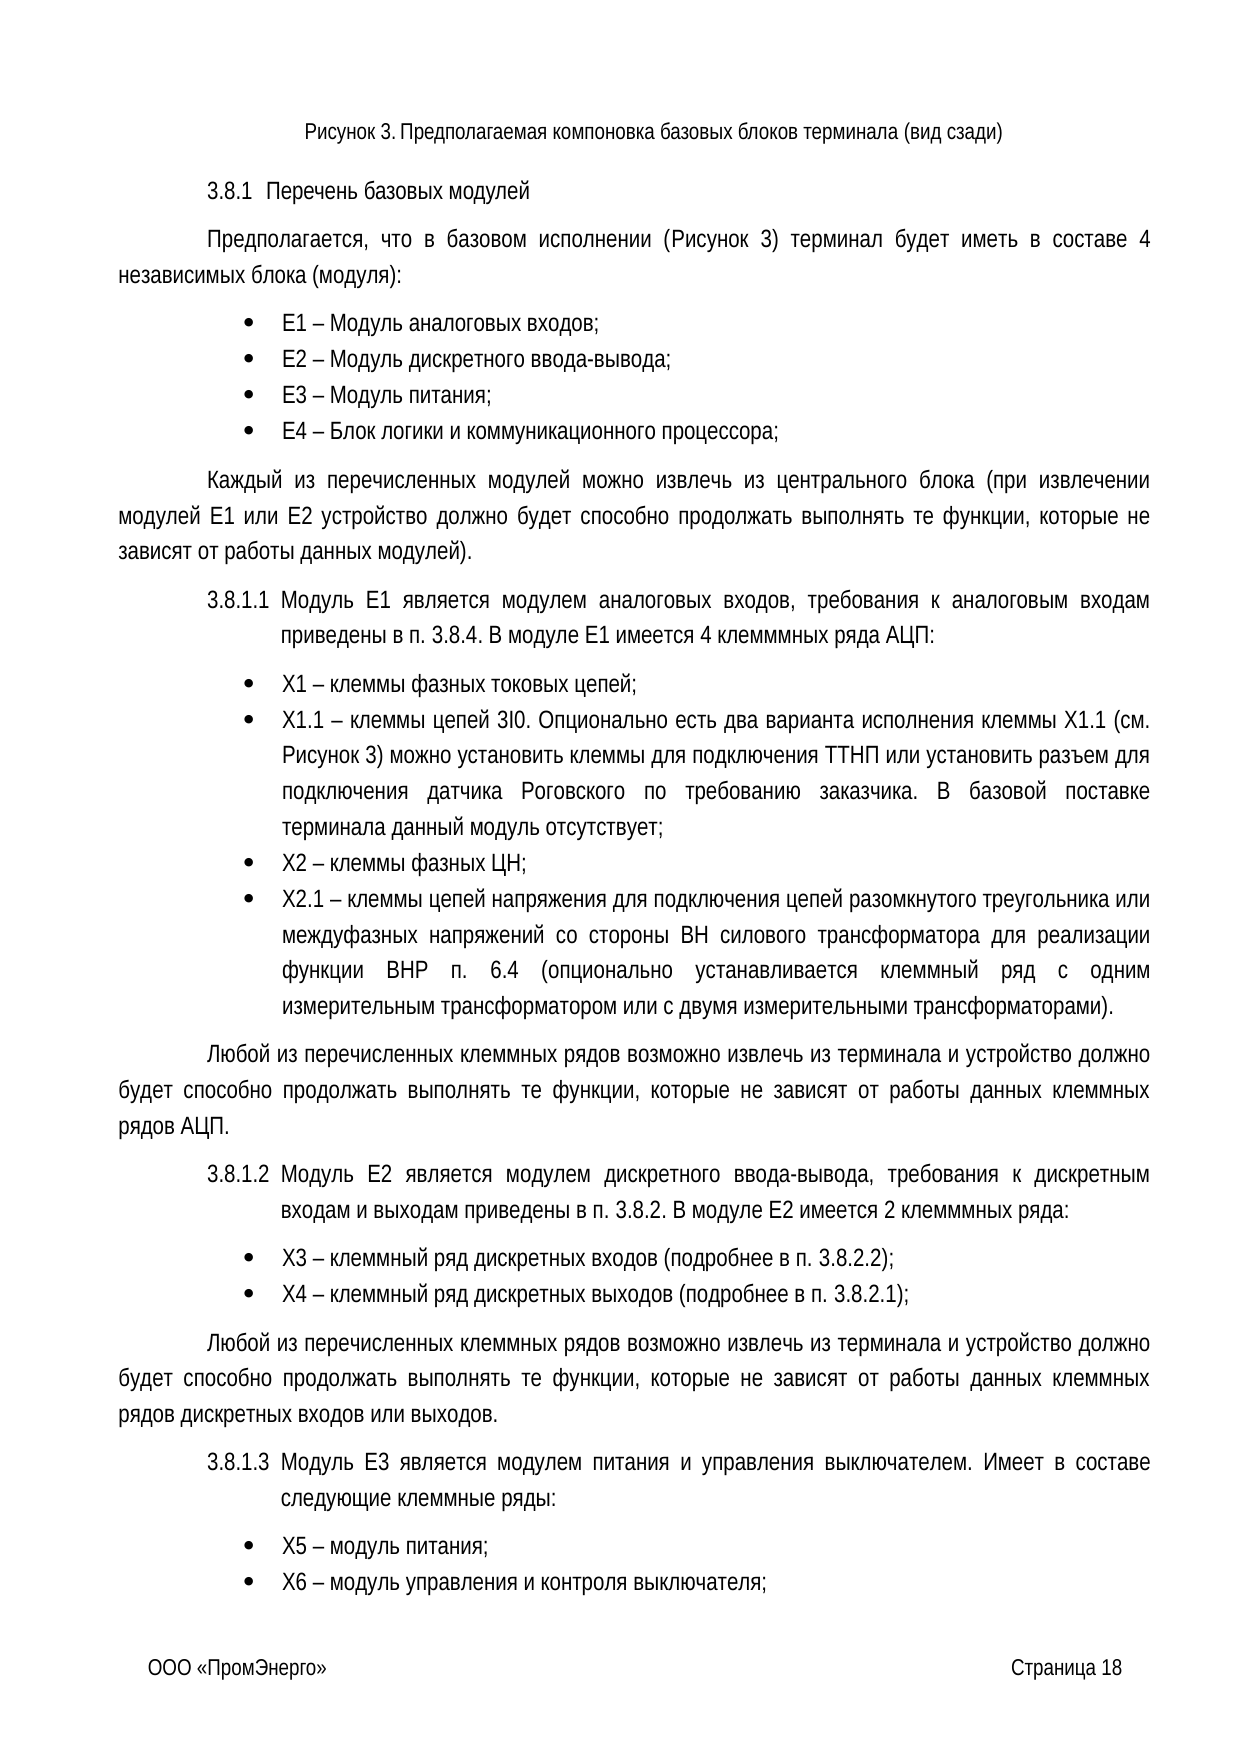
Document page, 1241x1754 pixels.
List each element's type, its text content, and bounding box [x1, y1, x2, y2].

list Предполагаемая компоновка базовых блоков терминала (вид сзади) [155, 118, 1152, 144]
list Х1 – клеммы фазных токовых цепей; [244, 668, 1152, 697]
list Х3 – клеммный ряд дискретных входов (подробнее в п. 3.8.2.2); [244, 1243, 1152, 1272]
list X2 – клеммы фазных ЦН; [244, 848, 1152, 877]
list Х5 – модуль питания; [244, 1531, 1152, 1560]
list Х1.1 – клеммы цепей 3I0. Опционально есть два варианта исполнения клеммы Х1.1 (см. Рисунок 3) можно установить клеммы для подключения ТТНП или установить разъем для подключения датчика Роговского по требованию заказчика. В базовой поставке терминала данный модуль отсутствует; [244, 704, 1152, 841]
list Модуль Е1 является модулем аналоговых входов, требования к аналоговым входам приведены в п. 3.8.4. В модуле Е1 имеется 4 клемммных ряда АЦП: [207, 584, 1152, 649]
text Любой из перечисленных клеммных рядов возможно извлечь из терминала и устройство должно будет способно продолжать выполнять те функции, которые не зависят от работы данных клеммных рядов АЦП. [118, 1039, 1152, 1139]
list Е1 – Модуль аналоговых входов; [244, 308, 1152, 337]
list Х4 – клеммный ряд дискретных выходов (подробнее в п. 3.8.2.1); [244, 1279, 1152, 1308]
list Х6 – модуль управления и контроля выключателя; [244, 1567, 1152, 1596]
list Е2 – Модуль дискретного ввода-вывода; [244, 344, 1152, 373]
subtitle Перечень базовых модулей [207, 176, 1152, 205]
list Х2.1 – клеммы цепей напряжения для подключения цепей разомкнутого треугольника или междуфазных напряжений со стороны ВН силового трансформатора для реализации функции ВНР п. 6.4 (опционально устанавливается клеммный ряд с одним измерительным трансформатором или с двумя измерительными трансформаторами). [244, 884, 1152, 1020]
text Предполагается, что в базовом исполнении (Рисунок 3) терминал будет иметь в составе 4 независимых блока (модуля): [118, 224, 1152, 289]
list Модуль Е3 является модулем питания и управления выключателем. Имеет в составе следующие клеммные ряды: [207, 1447, 1152, 1512]
list Модуль Е2 является модулем дискретного ввода-вывода, требования к дискретным входам и выходам приведены в п. 3.8.2. В модуле Е2 имеется 2 клемммных ряда: [207, 1159, 1152, 1223]
list Е4 – Блок логики и коммуникационного процессора; [244, 416, 1152, 445]
list Е3 – Модуль питания; [244, 380, 1152, 409]
text Любой из перечисленных клеммных рядов возможно извлечь из терминала и устройство должно будет способно продолжать выполнять те функции, которые не зависят от работы данных клеммных рядов дискретных входов или выходов. [118, 1328, 1152, 1428]
text Каждый из перечисленных модулей можно извлечь из центрального блока (при извлечении модулей E1 или E2 устройство должно будет способно продолжать выполнять те функции, которые не зависят от работы данных модулей). [118, 465, 1152, 565]
